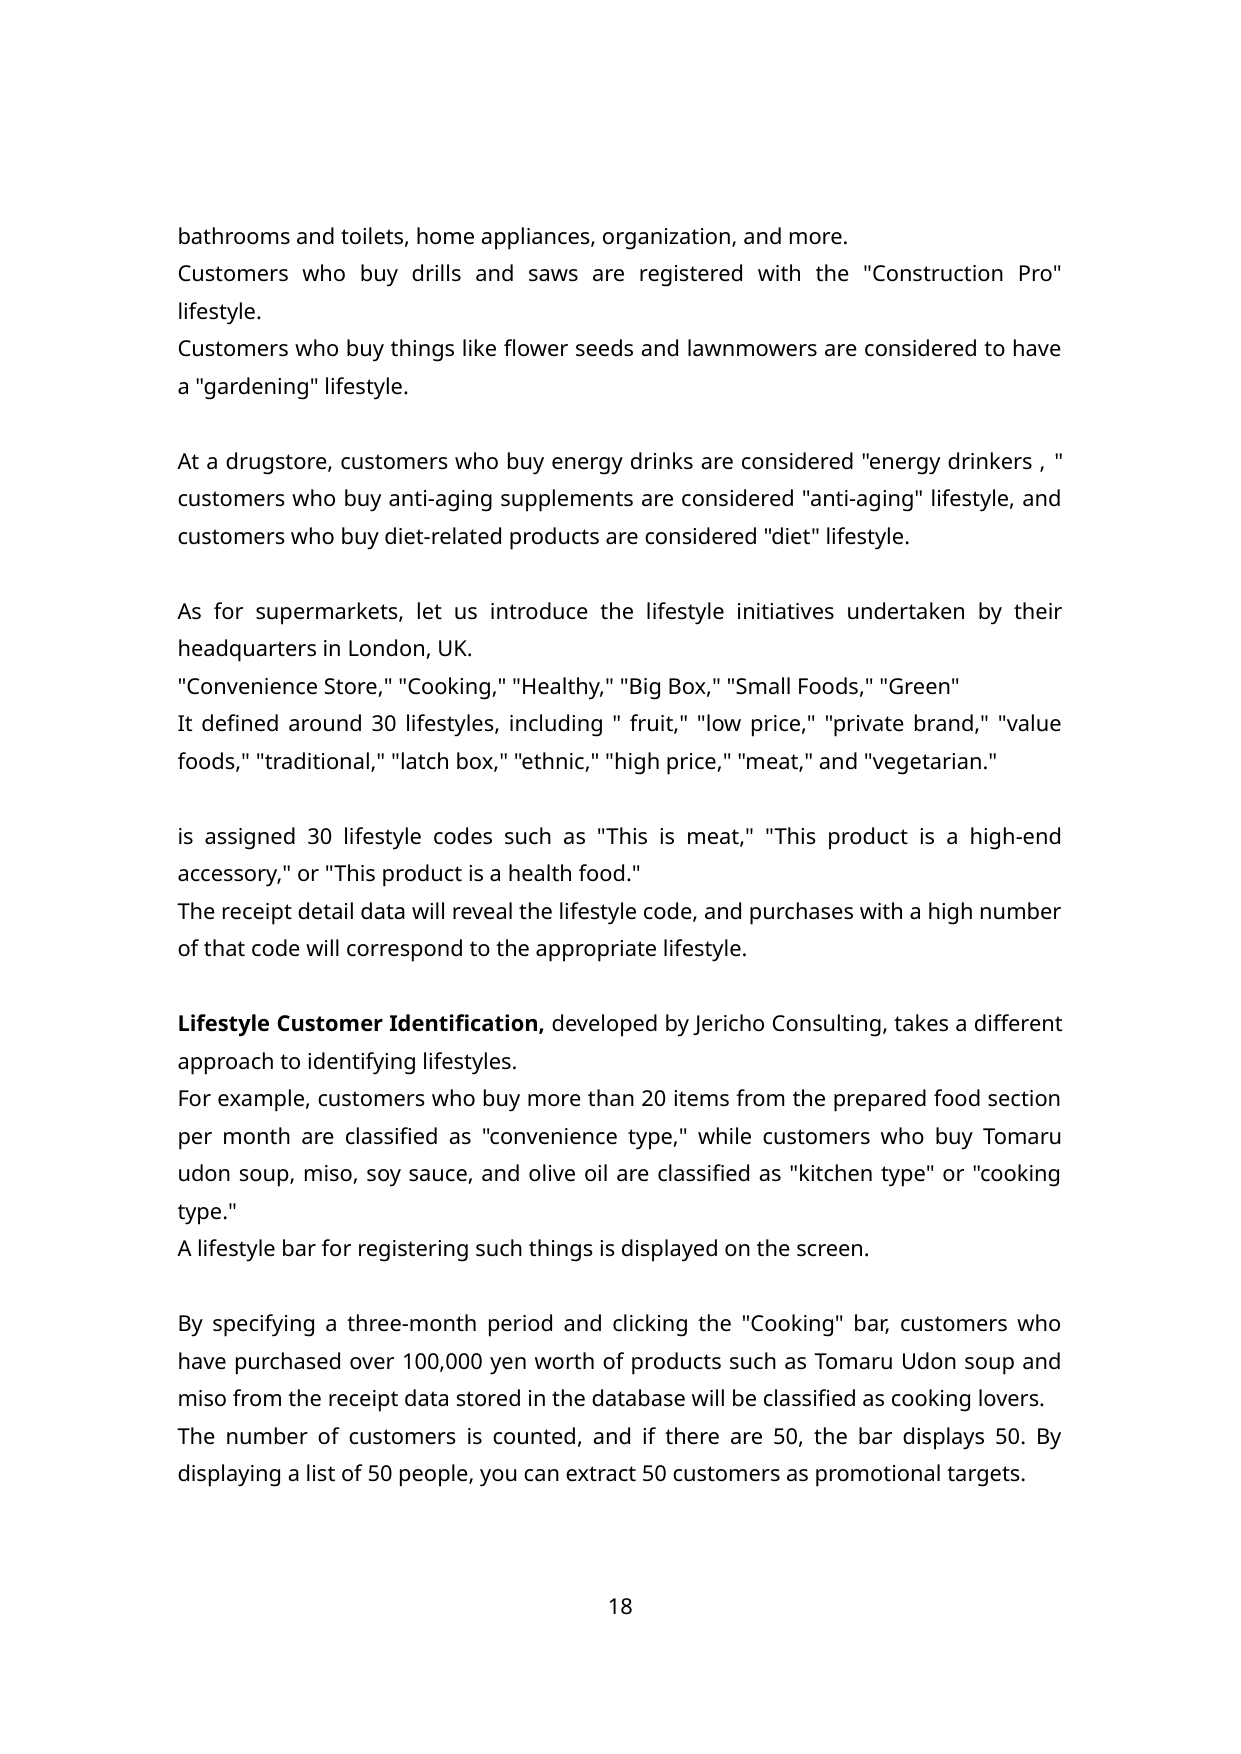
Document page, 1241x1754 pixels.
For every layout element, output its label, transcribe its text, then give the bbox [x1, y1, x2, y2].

text At a drugstore, customers who buy energy drinks are considered "energy drinkers , " customers who buy anti-aging supplements are considered "anti-aging" lifestyle, and customers who buy diet-related products are considered "diet" lifestyle. [177, 442, 1063, 554]
text It defined around 30 lifestyles, including " fruit," "low price," "private brand," "value foods," "traditional," "latch box," "ethnic," "high price," "meat," and "vegetarian." [177, 704, 1063, 779]
text As for supermarkets, let us introduce the lifestyle initiatives undertaken by their headquarters in London, UK. [177, 592, 1063, 667]
text A lifestyle bar for registering such things is displayed on the screen. [177, 1229, 1063, 1267]
text The number of customers is counted, and if there are 50, the bar displays 50. By displaying a list of 50 people, you can extract 50 customers as promotional targets. [177, 1417, 1063, 1492]
text Customers who buy drills and saws are registered with the "Construction Pro" lifestyle. [177, 254, 1063, 329]
text "Convenience Store," "Cooking," "Healthy," "Big Box," "Small Foods," "Green" [177, 667, 1063, 704]
text Customers who buy things like flower seeds and lawnmowers are considered to have a "gardening" lifestyle. [177, 329, 1063, 404]
text Lifestyle Customer Identification, developed by Jericho Consulting, takes a different approach to identifying lifestyles. [177, 1004, 1063, 1079]
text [177, 217, 1063, 254]
text For example, customers who buy more than 20 items from the prepared food section per month are classified as "convenience type," while customers who buy Tomaru udon soup, miso, soy sauce, and olive oil are classified as "kitchen type" or "cooking type." [177, 1079, 1063, 1229]
text is assigned 30 lifestyle codes such as "This is meat," "This product is a high-end accessory," or "This product is a health food." [177, 817, 1063, 892]
text By specifying a three-month period and clicking the "Cooking" bar, customers who have purchased over 100,000 yen worth of products such as Tomaru Udon soup and miso from the receipt data stored in the database will be classified as cooking lovers. [177, 1304, 1063, 1417]
text The receipt detail data will reveal the lifestyle code, and purchases with a high number of that code will correspond to the appropriate lifestyle. [177, 892, 1063, 967]
